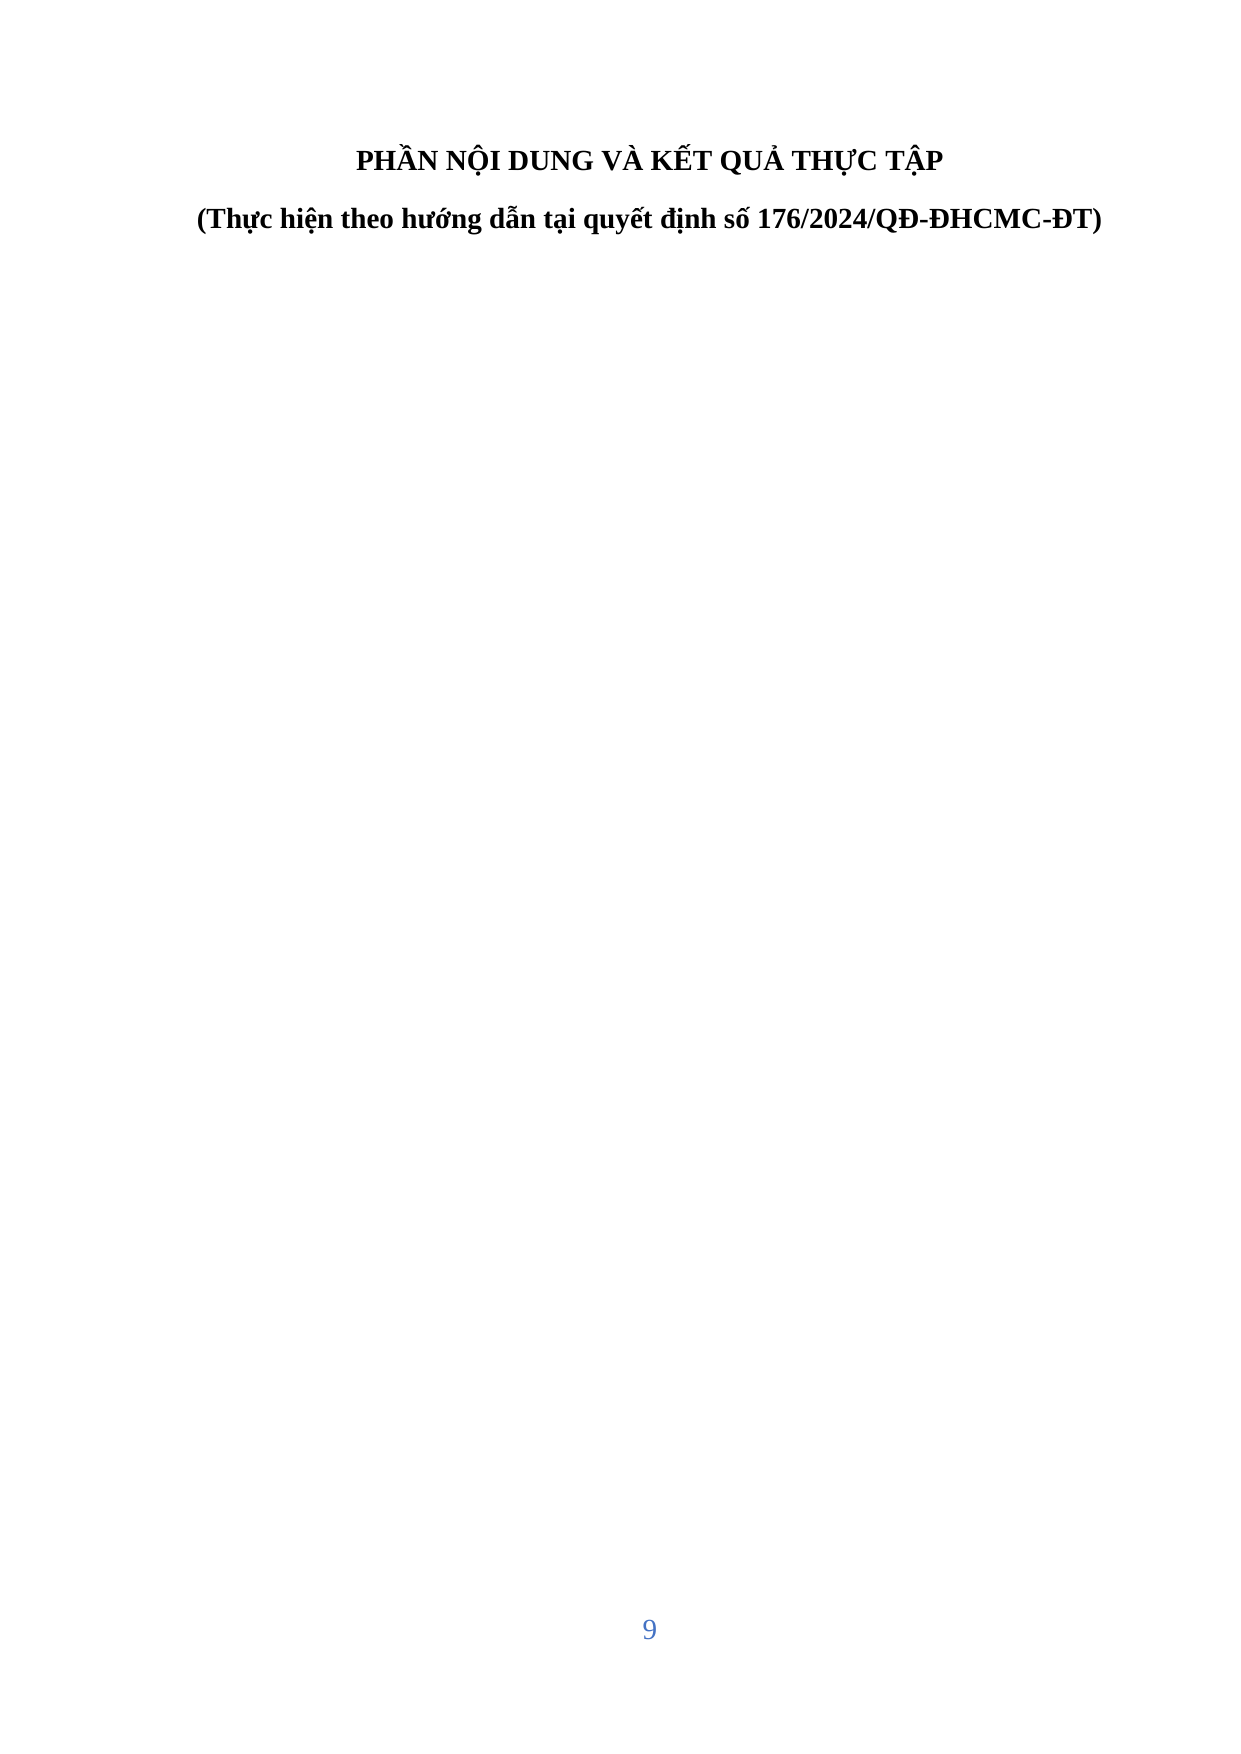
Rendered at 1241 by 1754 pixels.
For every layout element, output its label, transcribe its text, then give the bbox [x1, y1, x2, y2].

subtitle (Thực hiện theo hướng dẫn tại quyết định số 176/2024/QĐ-ĐHCMC-ĐT) [177, 202, 1122, 235]
subtitle PHẦN NỘI DUNG VÀ KẾT QUẢ THỰC TẬP [177, 143, 1122, 177]
